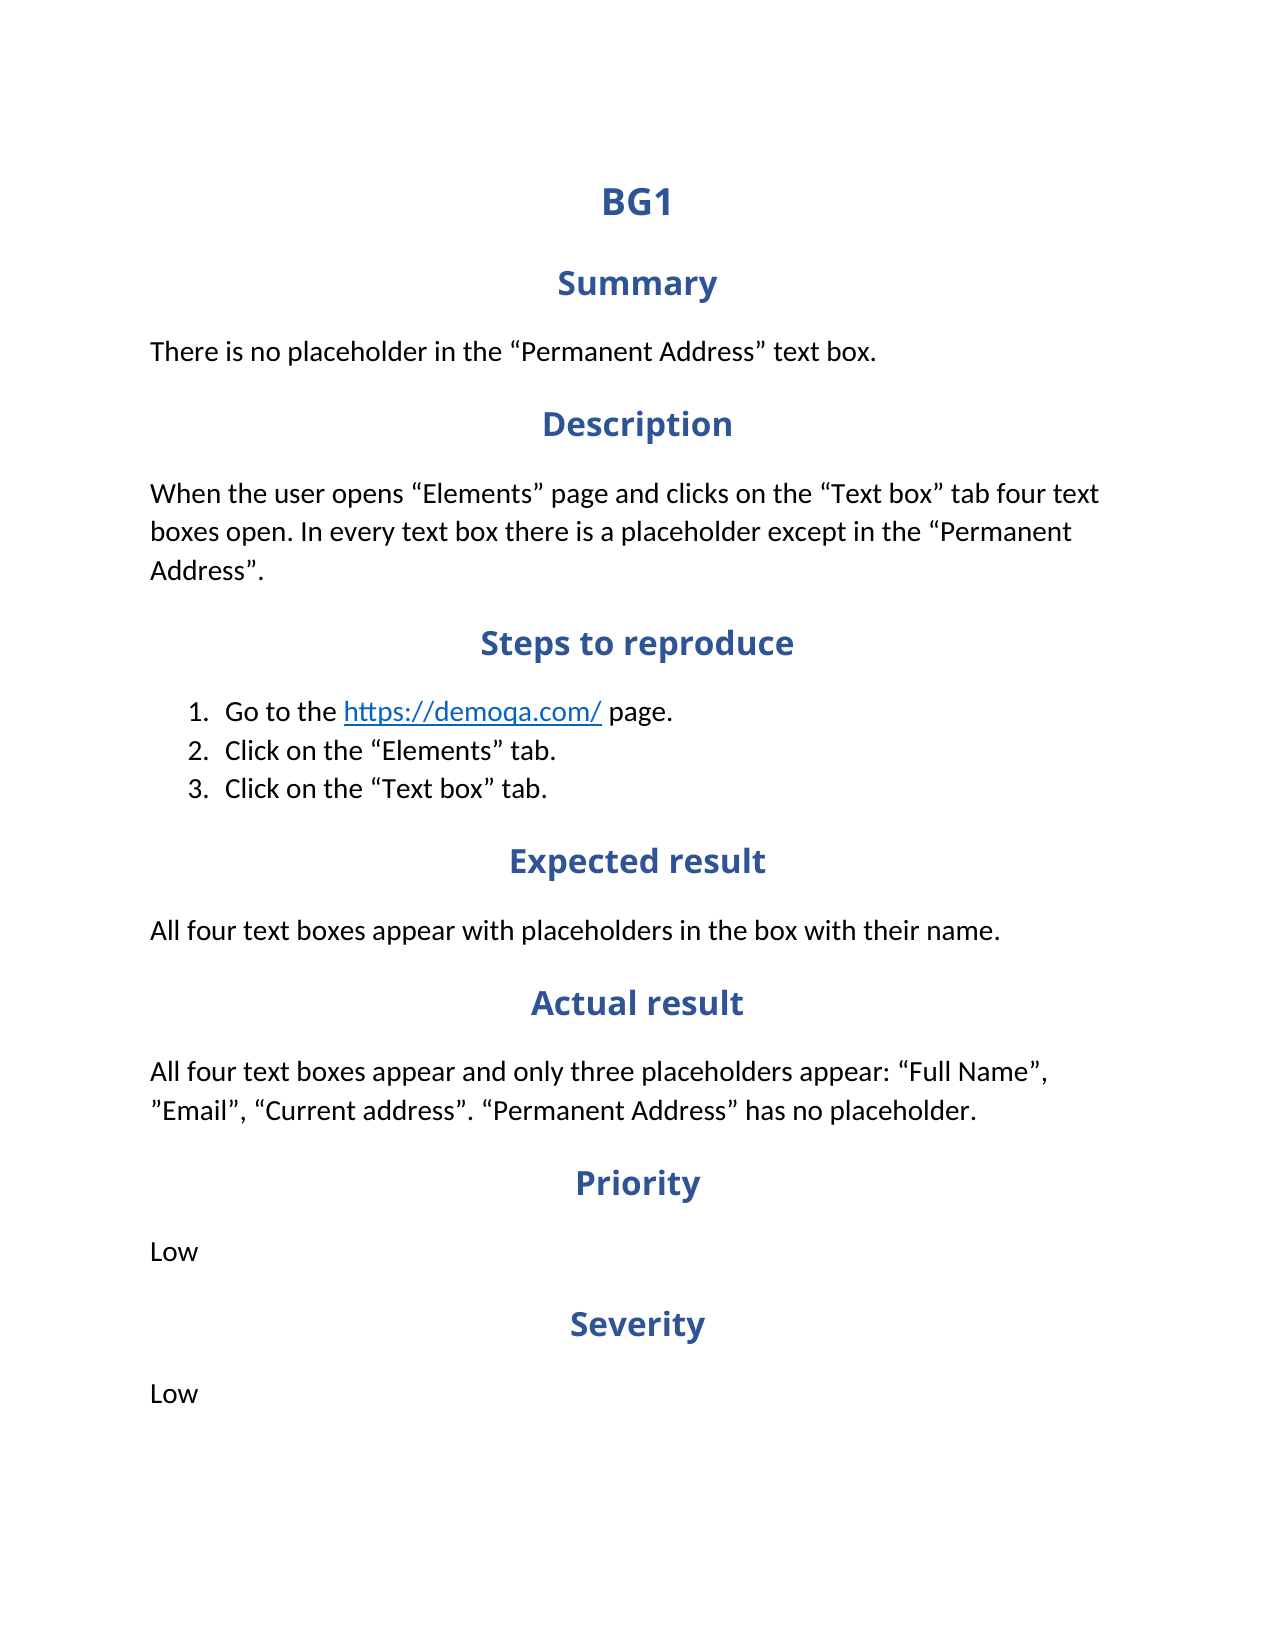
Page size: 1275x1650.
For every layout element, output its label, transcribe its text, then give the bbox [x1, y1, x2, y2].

list Go to the https://demoqa.com/ page. [187, 693, 1125, 729]
subtitle Description [150, 401, 1125, 446]
text All four text boxes appear with placeholders in the box with their name. [150, 912, 1125, 947]
list Click on the “Elements” tab. [187, 732, 1125, 767]
list Click on the “Text box” tab. [187, 770, 1125, 806]
subtitle Expected result [150, 838, 1125, 883]
text Low [150, 1375, 1125, 1410]
text Low [150, 1233, 1125, 1269]
text When the user opens “Elements” page and clicks on the “Text box” tab four text boxes open. In every text box there is a placeholder except in the “Permanent Address”. [150, 475, 1125, 587]
subtitle Summary [150, 259, 1125, 305]
subtitle Actual result [150, 979, 1125, 1025]
subtitle Priority [150, 1159, 1125, 1205]
subtitle BG1 [150, 175, 1125, 226]
text All four text boxes appear and only three placeholders appear: “Full Name”, ”Email”, “Current address”. “Permanent Address” has no placeholder. [150, 1053, 1125, 1127]
subtitle Severity [150, 1301, 1125, 1346]
subtitle Steps to reproduce [150, 619, 1125, 665]
text There is no placeholder in the “Permanent Address” text box. [150, 333, 1125, 369]
